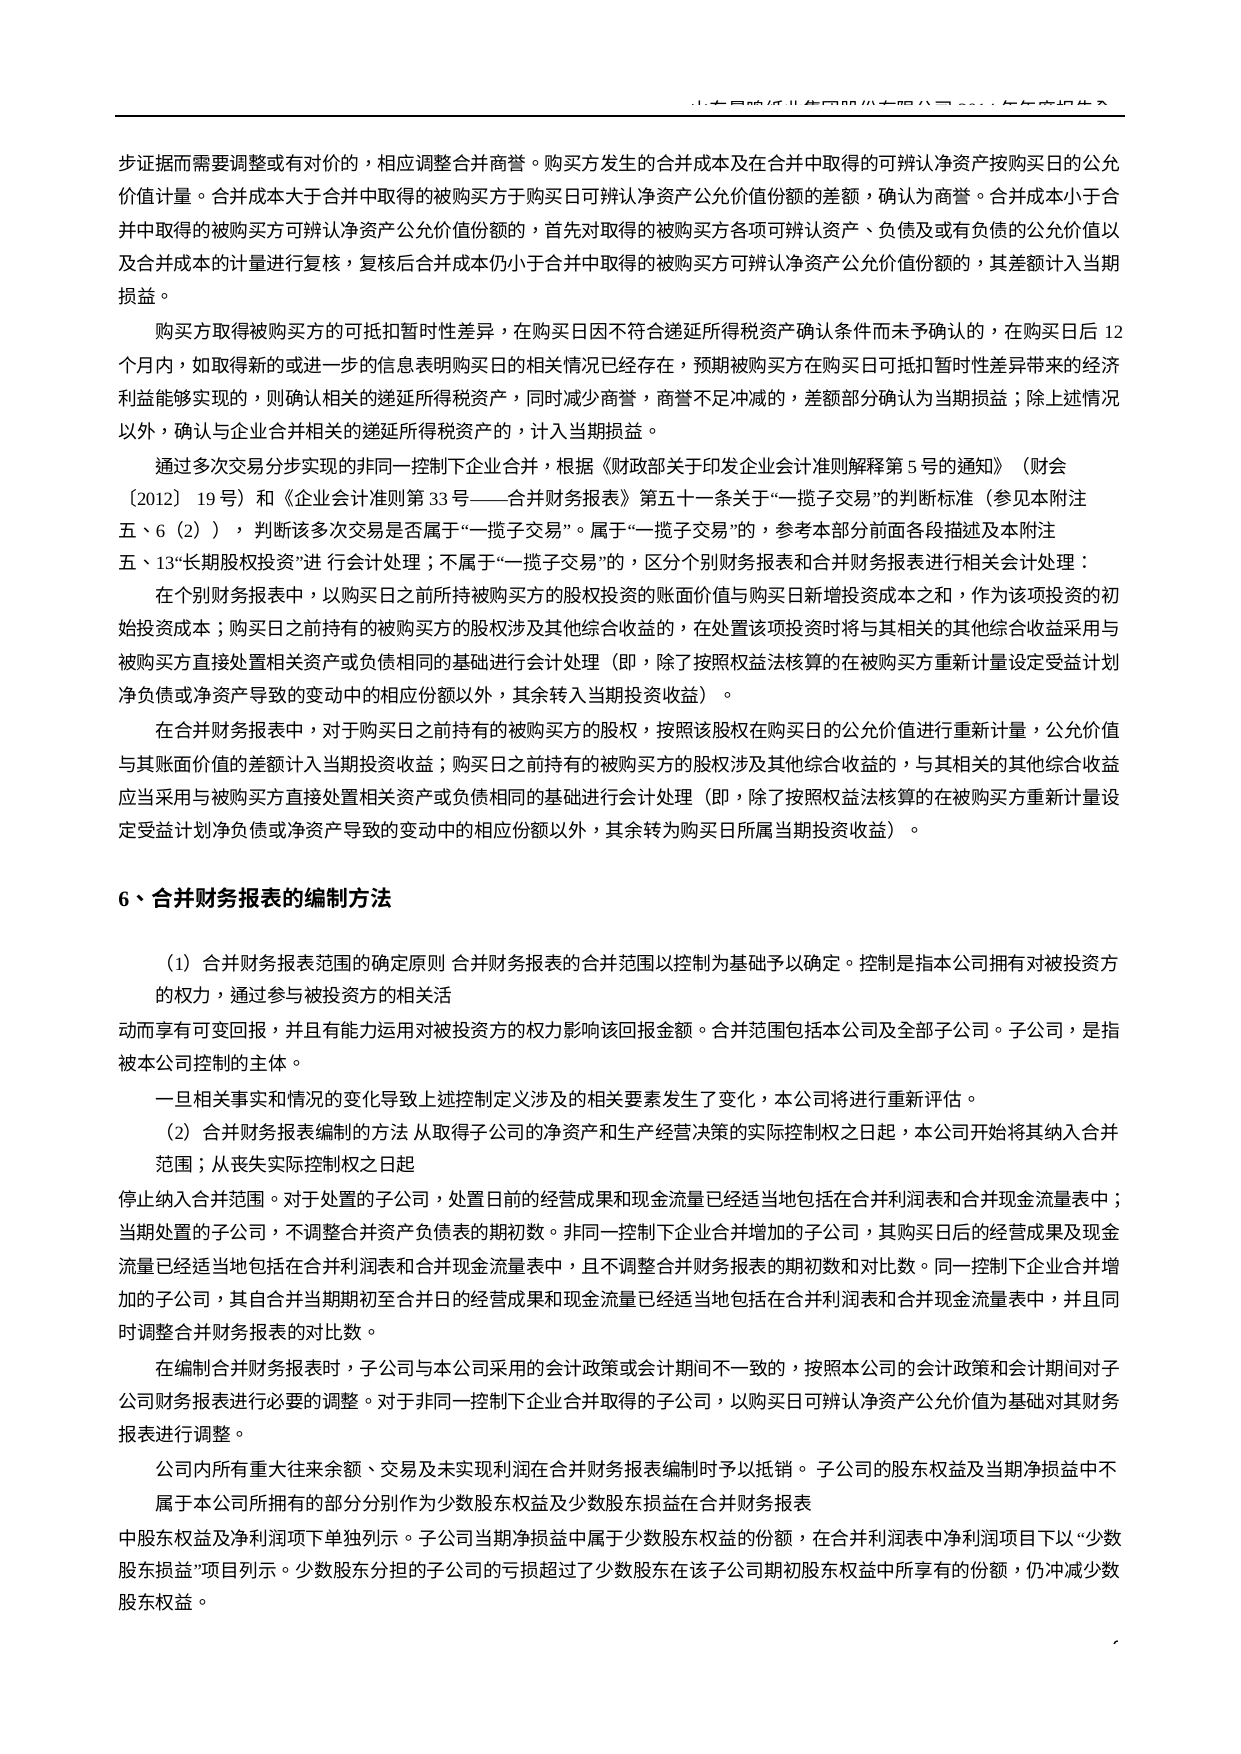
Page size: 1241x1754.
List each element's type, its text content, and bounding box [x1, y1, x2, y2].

text 在合并财务报表中，对于购买日之前持有的被购买方的股权，按照该股权在购买日的公允价值进行重新计量，公允价值 与其账面价值的差额计入当期投资收益；购买日之前持有的被购买方的股权涉及其他综合收益的，与其相关的其他综合收益 应当采用与被购买方直接处置相关资产或负债相同的基础进行会计处理（即，除了按照权益法核算的在被购买方重新计量设 定受益计划净负债或净资产导致的变动中的相应份额以外，其余转为购买日所属当期投资收益）。 [118, 718, 1123, 843]
text 购买方取得被购买方的可抵扣暂时性差异，在购买日因不符合递延所得税资产确认条件而未予确认的，在购买日后12 个月内，如取得新的或进一步的信息表明购买日的相关情况已经存在，预期被购买方在购买日可抵扣暂时性差异带来的经济 利益能够实现的，则确认相关的递延所得税资产，同时减少商誉，商誉不足冲减的，差额部分确认为当期损益；除上述情况 以外，确认与企业合并相关的递延所得税资产的，计入当期损益。 [118, 319, 1123, 444]
text 一旦相关事实和情况的变化导致上述控制定义涉及的相关要素发生了变化，本公司将进行重新评估。 [156, 1086, 1123, 1111]
text 步证据而需要调整或有对价的，相应调整合并商誉。购买方发生的合并成本及在合并中取得的可辨认净资产按购买日的公允 价值计量。合并成本大于合并中取得的被购买方于购买日可辨认净资产公允价值份额的差额，确认为商誉。合并成本小于合 并中取得的被购买方可辨认净资产公允价值份额的，首先对取得的被购买方各项可辨认资产、负债及或有负债的公允价值以 及合并成本的计量进行复核，复核后合并成本仍小于合并中取得的被购买方可辨认净资产公允价值份额的，其差额计入当期 损益。 [118, 150, 1122, 309]
text 在编制合并财务报表时，子公司与本公司采用的会计政策或会计期间不一致的，按照本公司的会计政策和会计期间对子 公司财务报表进行必要的调整。对于非同一控制下企业合并取得的子公司，以购买日可辨认净资产公允价值为基础对其财务 报表进行调整。 [118, 1355, 1122, 1447]
subtitle 6、合并财务报表的编制方法 [118, 883, 1142, 913]
text 公司内所有重大往来余额、交易及未实现利润在合并财务报表编制时予以抵销。 子公司的股东权益及当期净损益中不属于本公司所拥有的部分分别作为少数股东权益及少数股东损益在合并财务报表 [156, 1457, 1123, 1516]
text （1）合并财务报表范围的确定原则 合并财务报表的合并范围以控制为基础予以确定。控制是指本公司拥有对被投资方的权力，通过参与被投资方的相关活 [156, 950, 1123, 1008]
text 通过多次交易分步实现的非同一控制下企业合并，根据《财政部关于印发企业会计准则解释第5号的通知》（财会〔2012〕 19号）和《企业会计准则第33号——合并财务报表》第五十一条关于“一揽子交易”的判断标准（参见本附注五、6（2））， 判断该多次交易是否属于“一揽子交易”。属于“一揽子交易”的，参考本部分前面各段描述及本附注五、13“长期股权投资”进 行会计处理；不属于“一揽子交易”的，区分个别财务报表和合并财务报表进行相关会计处理： [118, 453, 1133, 575]
text 在个别财务报表中，以购买日之前所持被购买方的股权投资的账面价值与购买日新增投资成本之和，作为该项投资的初 始投资成本；购买日之前持有的被购买方的股权涉及其他综合收益的，在处置该项投资时将与其相关的其他综合收益采用与 被购买方直接处置相关资产或负债相同的基础进行会计处理（即，除了按照权益法核算的在被购买方重新计量设定受益计划 净负债或净资产导致的变动中的相应份额以外，其余转入当期投资收益）。 [118, 582, 1123, 708]
text 停止纳入合并范围。对于处置的子公司，处置日前的经营成果和现金流量已经适当地包括在合并利润表和合并现金流量表中； 当期处置的子公司，不调整合并资产负债表的期初数。非同一控制下企业合并增加的子公司，其购买日后的经营成果及现金 流量已经适当地包括在合并利润表和合并现金流量表中，且不调整合并财务报表的期初数和对比数。同一控制下企业合并增 加的子公司，其自合并当期期初至合并日的经营成果和现金流量已经适当地包括在合并利润表和合并现金流量表中，并且同 时调整合并财务报表的对比数。 [118, 1186, 1133, 1345]
text 中股东权益及净利润项下单独列示。子公司当期净损益中属于少数股东权益的份额，在合并利润表中净利润项目下以“少数 股东损益”项目列示。少数股东分担的子公司的亏损超过了少数股东在该子公司期初股东权益中所享有的份额，仍冲减少数 股东权益。 [118, 1525, 1123, 1614]
text （2）合并财务报表编制的方法 从取得子公司的净资产和生产经营决策的实际控制权之日起，本公司开始将其纳入合并范围；从丧失实际控制权之日起 [156, 1119, 1123, 1177]
text 动而享有可变回报，并且有能力运用对被投资方的权力影响该回报金额。合并范围包括本公司及全部子公司。子公司，是指 被本公司控制的主体。 [118, 1017, 1123, 1076]
